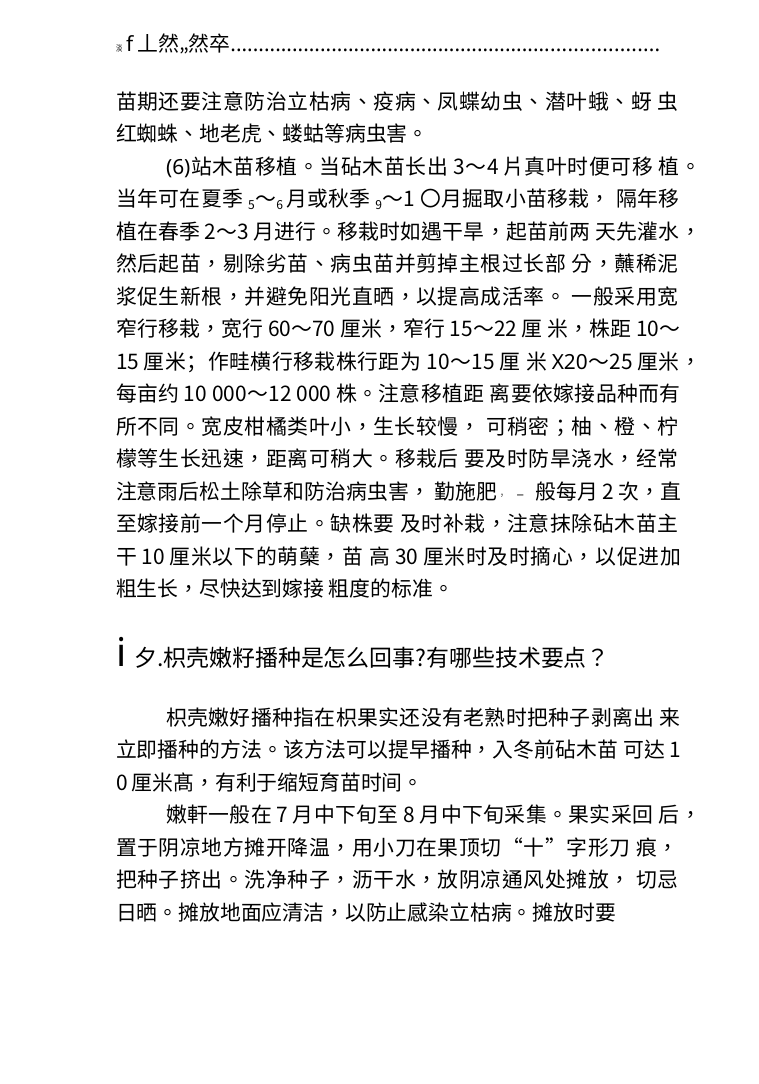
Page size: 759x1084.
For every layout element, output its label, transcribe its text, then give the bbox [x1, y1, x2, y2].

text 苗期还要注意防治立枯病、疫病、凤蝶幼虫、潜叶蛾、蚜 虫、红蜘蛛、地老虎、蝼蛄等病虫害。 [116, 83, 681, 148]
text i夕.枳壳嫩籽播种是怎么回事?有哪些技术要点？ [116, 635, 681, 675]
text 嫩軒一般在7月中下旬至8月中下旬采集。果实采回 后，置于阴凉地方摊开降温，用小刀在果顶切“十”字形刀 痕，把种子挤出。洗净种子，沥干水，放阴凉通风处摊放， 切忌日晒。摊放地面应清洁，以防止感染立枯病。摊放时要 [116, 797, 681, 927]
text 枳壳嫩好播种指在枳果实还没有老熟时把种子剥离出 来，立即播种的方法。该方法可以提早播种，入冬前砧木苗 可达10厘米髙，有利于缩短育苗时间。 [116, 699, 681, 797]
text 淡f丄然„然卒 [116, 35, 681, 56]
text (6)站木苗移植。当砧木苗长出3〜4片真叶时便可移 植。当年可在夏季5〜6月或秋季9〜1〇月掘取小苗移栽， 隔年移植在春季2〜3月进行。移栽时如遇干旱，起苗前两 天先灌水，然后起苗，剔除劣苗、病虫苗并剪掉主根过长部 分，蘸稀泥浆促生新根，并避免阳光直晒，以提高成活率。 一般采用宽窄行移栽，宽行60〜70厘米，窄行15〜22厘 米，株距10〜15厘米；作畦横行移栽株行距为10〜15厘 米X20〜25厘米，每亩约10 000〜12 000株。注意移植距 离要依嫁接品种而有所不同。宽皮柑橘类叶小，生长较慢， 可稍密；柚、橙、柠檬等生长迅速，距离可稍大。移栽后 要及时防旱浇水，经常注意雨后松土除草和防治病虫害， 勤施肥，一般每月2次，直至嫁接前一个月停止。缺株要 及时补栽，注意抹除砧木苗主干10厘米以下的萌蘖，苗 高30厘米时及时摘心，以促进加粗生长，尽快达到嫁接 粗度的标准。 [116, 148, 681, 603]
